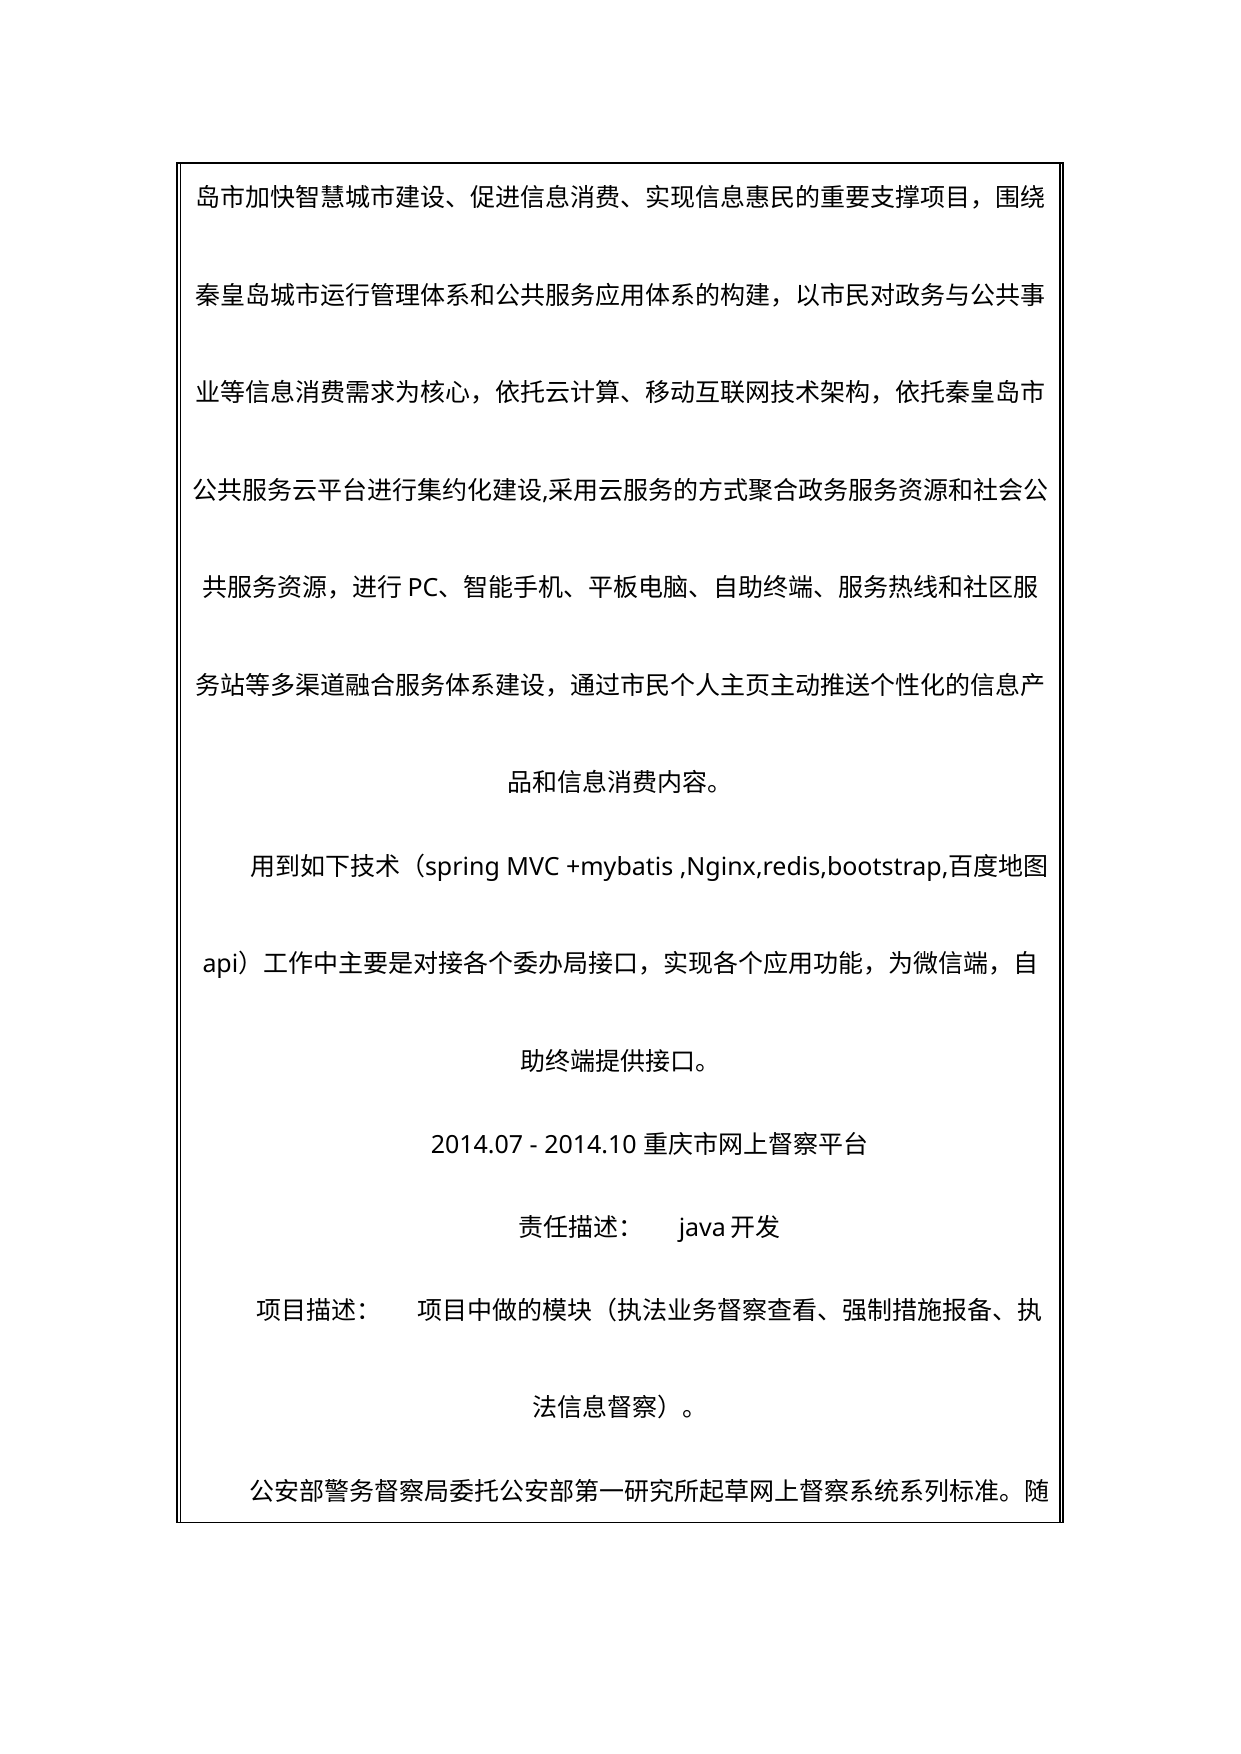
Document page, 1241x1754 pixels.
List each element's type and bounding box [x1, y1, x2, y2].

table_cell [181, 164, 1059, 1522]
